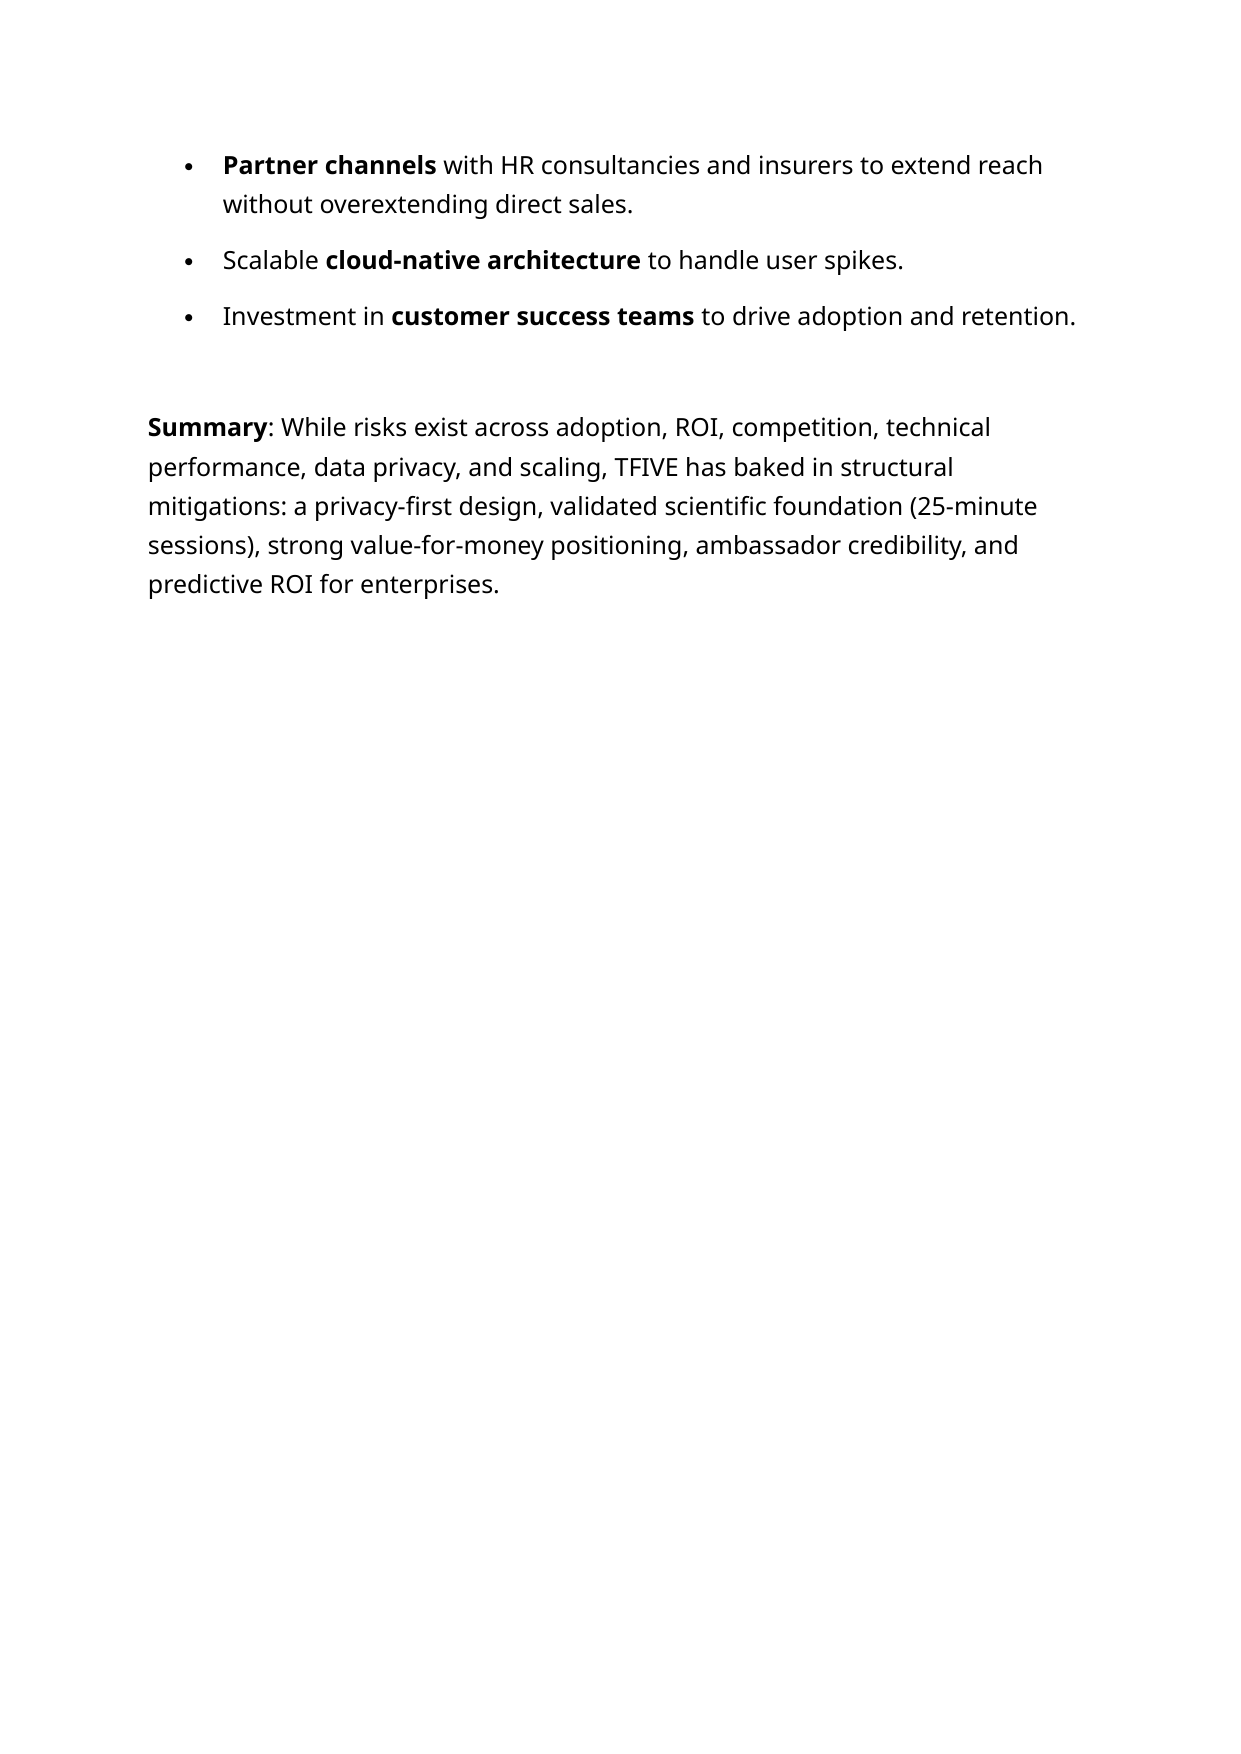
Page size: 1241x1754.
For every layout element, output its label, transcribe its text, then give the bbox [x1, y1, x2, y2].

list Scalable cloud-native architecture to handle user spikes. [185, 243, 1093, 277]
text Summary: While risks exist across adoption, ROI, competition, technical performance, data privacy, and scaling, TFIVE has baked in structural mitigations: a privacy-first design, validated scientific foundation (25-minute sessions), strong value-for-money positioning, ambassador credibility, and predictive ROI for enterprises. [148, 410, 1093, 601]
list Partner channels with HR consultancies and insurers to extend reach without overextending direct sales. [185, 148, 1093, 221]
list Investment in customer success teams to drive adoption and retention. [185, 298, 1093, 332]
